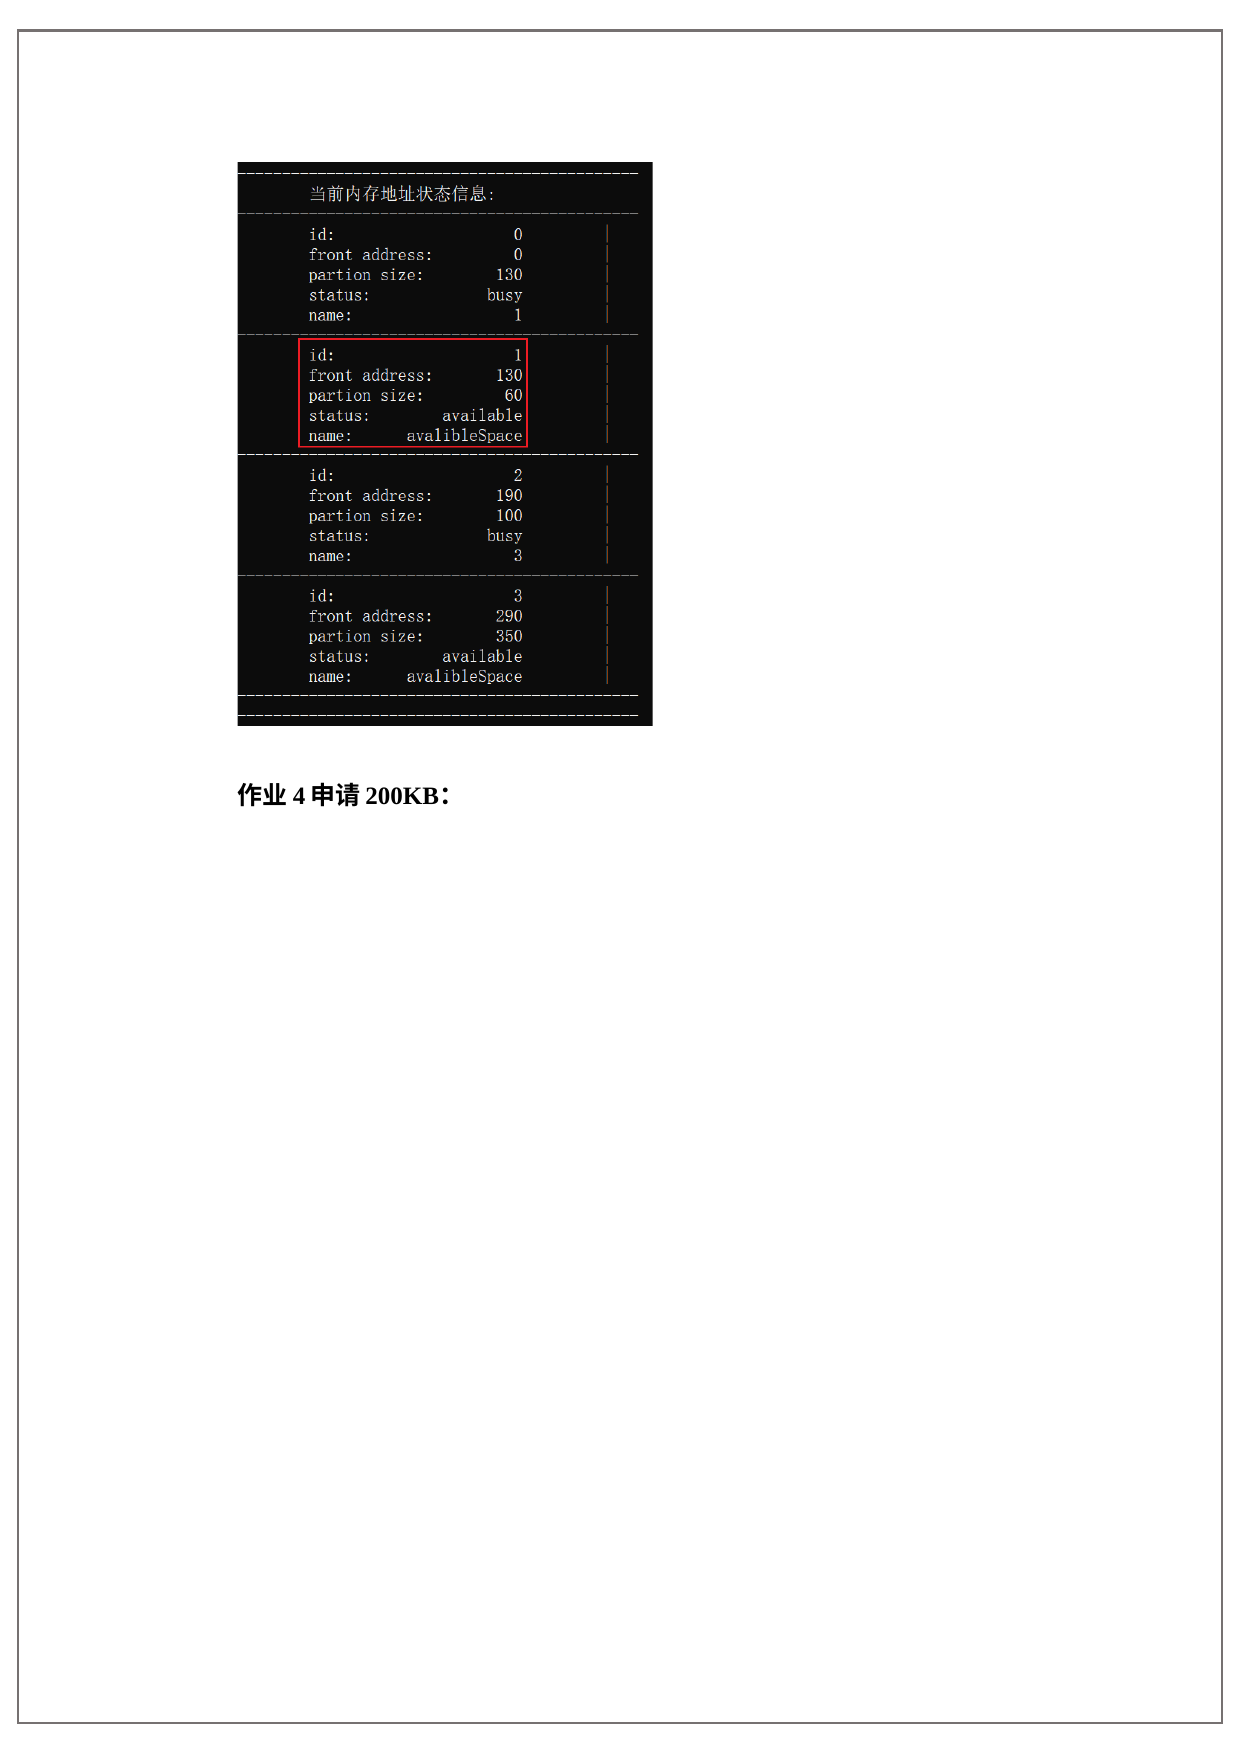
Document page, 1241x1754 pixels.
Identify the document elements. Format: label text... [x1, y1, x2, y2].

text 作业4申请200KB： [187, 761, 1053, 826]
picture [237, 162, 653, 726]
